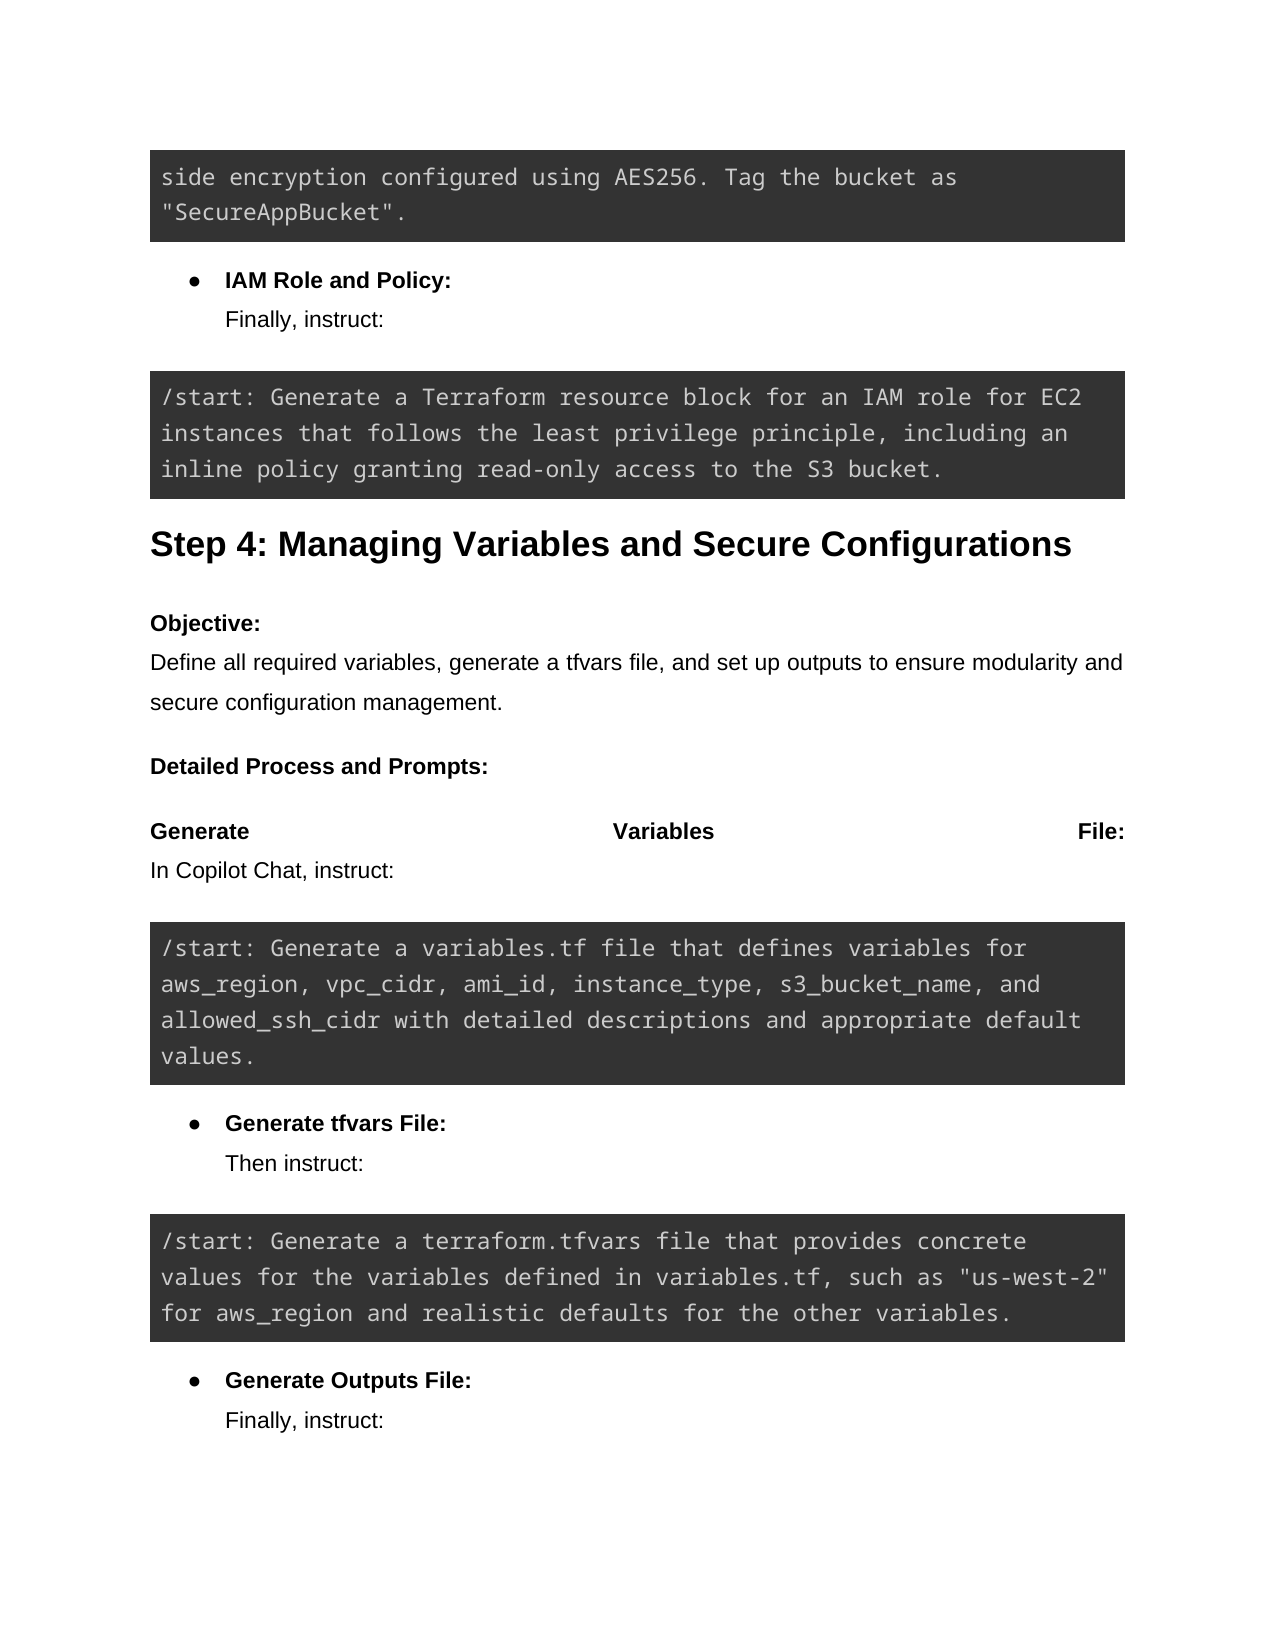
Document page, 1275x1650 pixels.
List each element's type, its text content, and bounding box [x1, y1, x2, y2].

table_header /start: Generate a variables.tf file that defines variables for aws_region, vpc_cidr, ami_id, instance_type, s3_bucket_name, and allowed_ssh_cidr with detailed descriptions and appropriate default values. [150, 922, 1125, 1085]
list Generate Outputs File: Finally, instruct: [187, 1367, 1125, 1433]
text Objective: Define all required variables, generate a tfvars file, and set up outputs to ensure modularity and secure configuration management. [150, 610, 1125, 715]
table_header /start: Generate a terraform.tfvars file that provides concrete values for the variables defined in variables.tf, such as "us-west-2" for aws_region and realistic defaults for the other variables. [150, 1214, 1125, 1342]
text Detailed Process and Prompts: [150, 753, 1125, 779]
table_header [150, 150, 1125, 242]
list Generate tfvars File: Then instruct: [187, 1110, 1125, 1176]
table_header /start: Generate a Terraform resource block for an IAM role for EC2 instances that follows the least privilege principle, including an inline policy granting read-only access to the S3 bucket. [150, 371, 1125, 499]
text Generate Variables File: In Copilot Chat, instruct: [150, 818, 1125, 883]
text Step 4: Managing Variables and Secure Configurations [150, 524, 1125, 564]
list IAM Role and Policy: Finally, instruct: [187, 267, 1125, 333]
